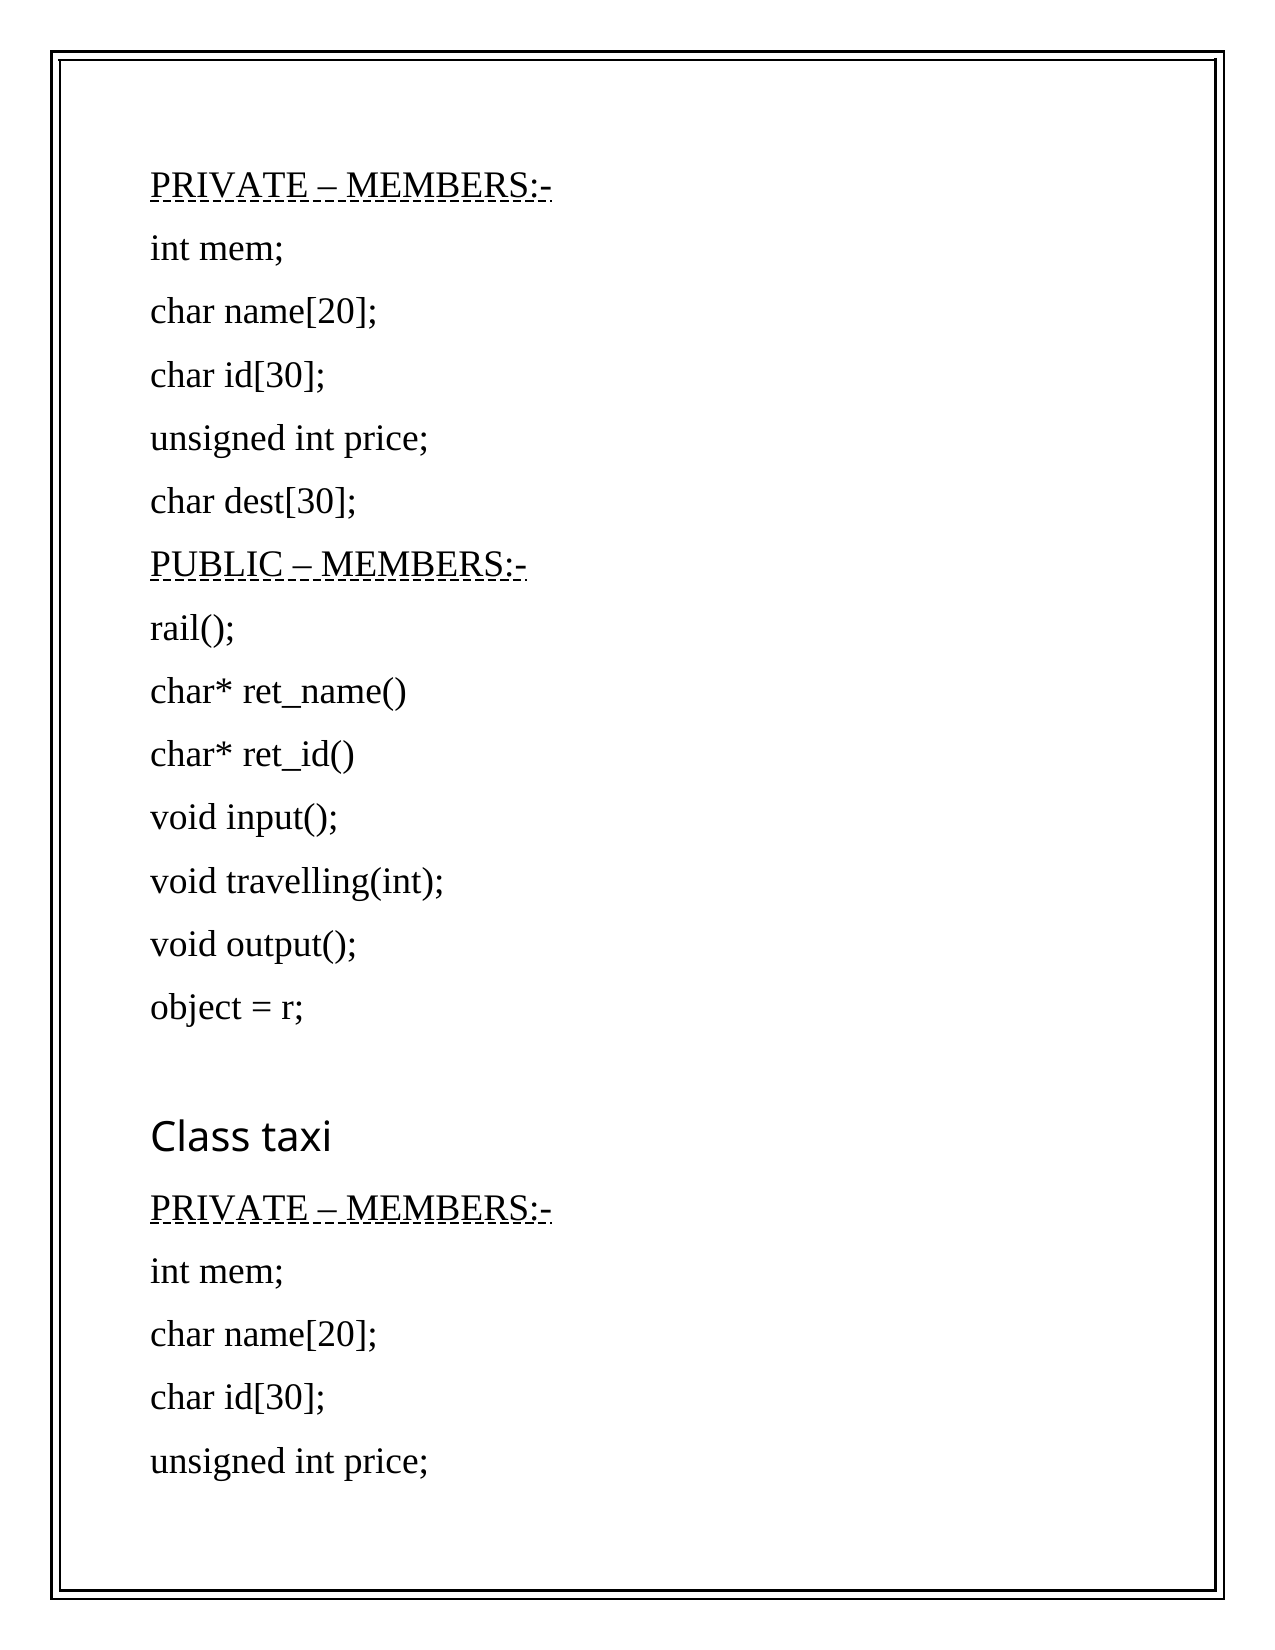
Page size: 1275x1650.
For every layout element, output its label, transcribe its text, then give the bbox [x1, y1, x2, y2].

text char* ret_id() [150, 732, 1125, 775]
text char id[30]; [150, 1375, 1125, 1418]
text char id[30]; [150, 352, 1125, 395]
text void input(); [150, 795, 1125, 838]
text rail(); [150, 605, 1124, 648]
text char* ret_name() [150, 668, 1125, 711]
text int mem; [150, 1248, 1125, 1291]
text PRIVATE – MEMBERS:- [150, 162, 1124, 206]
text object = r; [150, 984, 1124, 1028]
text unsigned int price; [150, 1438, 1125, 1481]
text int mem; [150, 226, 1125, 269]
text void output(); [150, 921, 1125, 964]
text PRIVATE – MEMBERS:- [150, 1185, 1124, 1228]
text Class taxi [150, 1107, 1124, 1164]
text char name[20]; [150, 1312, 1125, 1355]
text void travelling(int); [150, 858, 1125, 901]
text char dest[30]; [150, 479, 1125, 522]
text PUBLIC – MEMBERS:- [150, 542, 1124, 585]
text unsigned int price; [150, 415, 1125, 458]
text char name[20]; [150, 289, 1125, 332]
